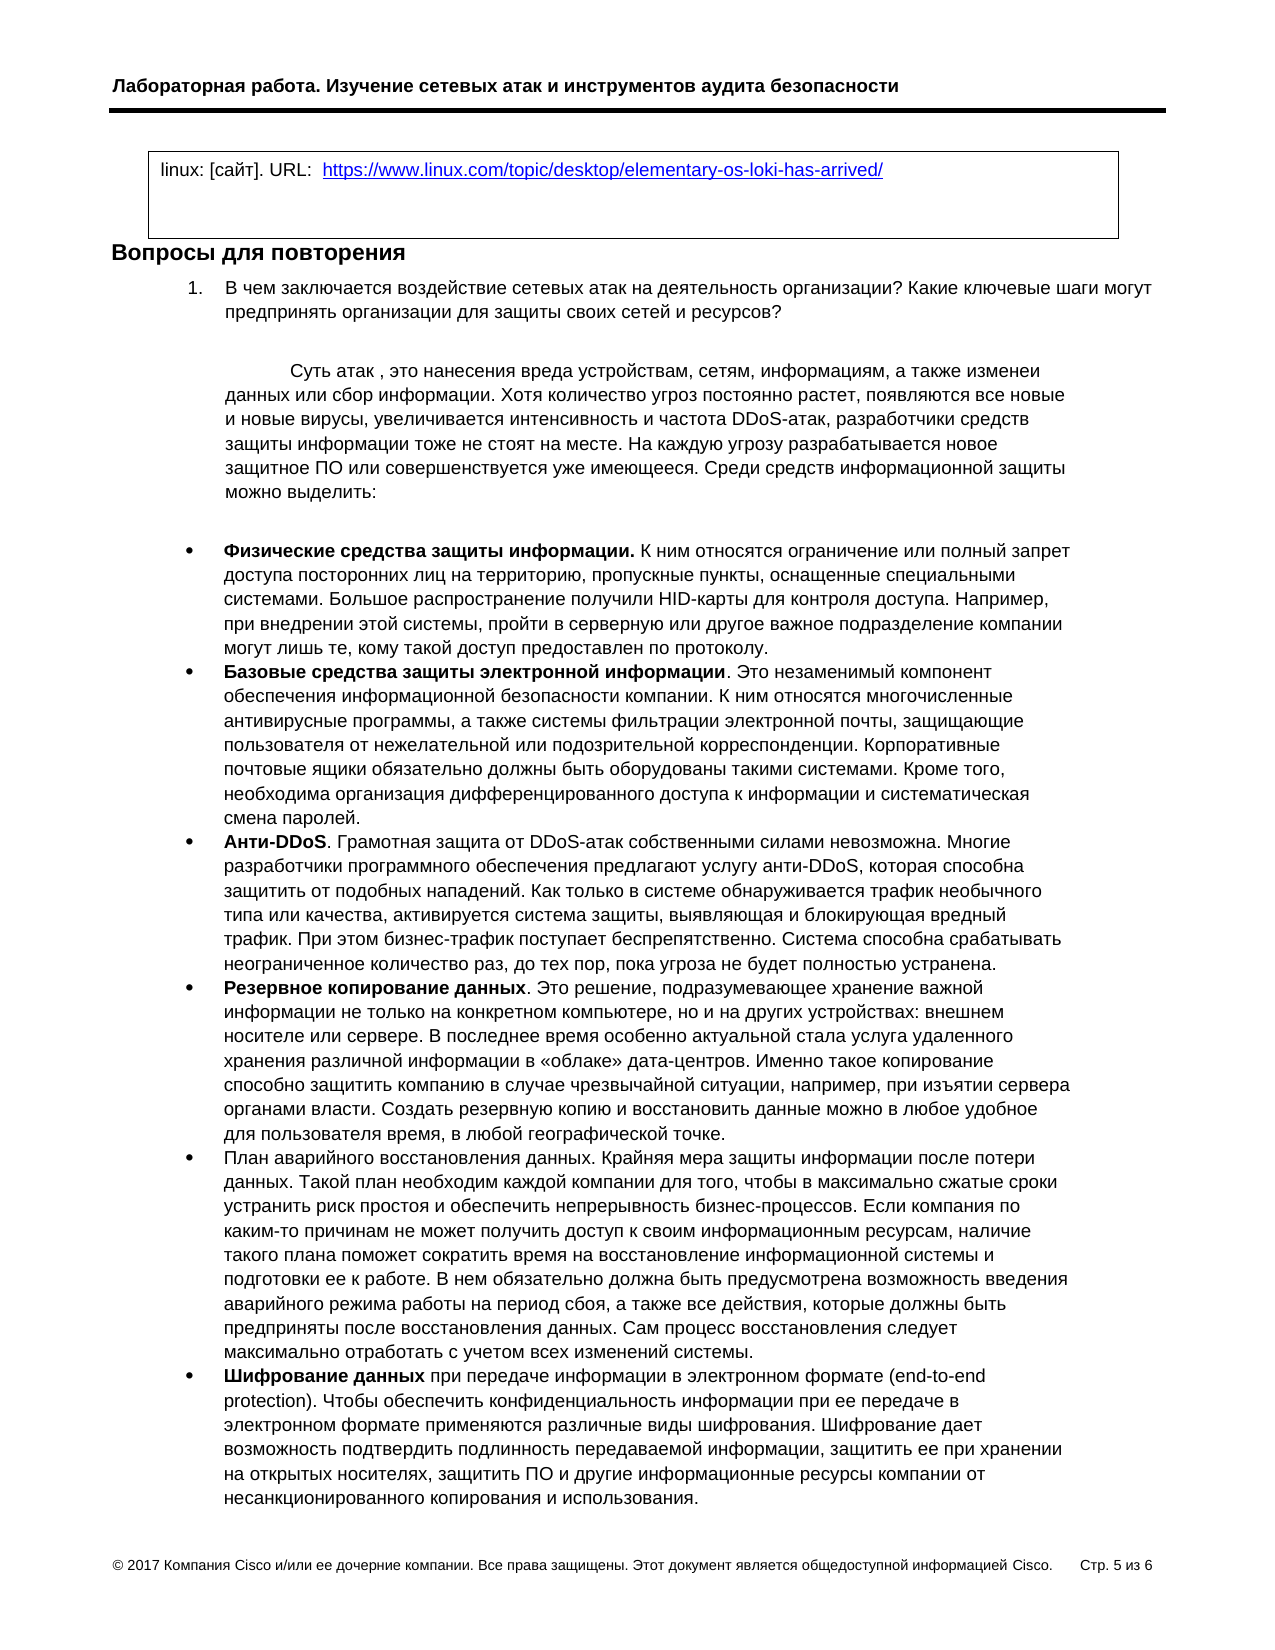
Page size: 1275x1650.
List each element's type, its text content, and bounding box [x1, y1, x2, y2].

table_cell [149, 152, 1118, 238]
list Шифрование данных при передаче информации в электронном формате (end-to-end protection). Чтобы обеспечить конфиденциальность информации при ее передаче в электронном формате применяются различные виды шифрования. Шифрование дает возможность подтвердить подлинность передаваемой информации, защитить ее при хранении на открытых носителях, защитить ПО и другие информационные ресурсы компании от несанкционированного копирования и использования. [186, 1365, 1072, 1508]
list План аварийного восстановления данных. Крайняя мера защиты информации после потери данных. Такой план необходим каждой компании для того, чтобы в максимально сжатые сроки устранить риск простоя и обеспечить непрерывность бизнес-процессов. Если компания по каким-то причинам не может получить доступ к своим информационным ресурсам, наличие такого плана поможет сократить время на восстановление информационной системы и подготовки ее к работе. В нем обязательно должна быть предусмотрена возможность введения аварийного режима работы на период сбоя, а также все действия, которые должны быть предприняты после восстановления данных. Сам процесс восстановления следует максимально отработать с учетом всех изменений системы. [186, 1147, 1072, 1362]
list Резервное копирование данных. Это решение, подразумевающее хранение важной информации не только на конкретном компьютере, но и на других устройствах: внешнем носителе или сервере. В последнее время особенно актуальной стала услуга удаленного хранения различной информации в «облаке» дата-центров. Именно такое копирование способно защитить компанию в случае чрезвычайной ситуации, например, при изъятии сервера органами власти. Создать резервную копию и восстановить данные можно в любое удобное для пользователя время, в любой географической точке. [186, 977, 1072, 1144]
list В чем заключается воздействие сетевых атак на деятельность организации? Какие ключевые шаги могут предпринять организации для защиты своих сетей и ресурсов? [187, 277, 1157, 323]
subtitle Вопросы для повторения [111, 239, 1157, 265]
list Базовые средства защиты электронной информации. Это незаменимый компонент обеспечения информационной безопасности компании. К ним относятся многочисленные антивирусные программы, а также системы фильтрации электронной почты, защищающие пользователя от нежелательной или подозрительной корреспонденции. Корпоративные почтовые ящики обязательно должны быть оборудованы такими системами. Кроме того, необходима организация дифференцированного доступа к информации и систематическая смена паролей. [186, 661, 1072, 828]
list Физические средства защиты информации. К ним относятся ограничение или полный запрет доступа посторонних лиц на территорию, пропускные пункты, оснащенные специальными системами. Большое распространение получили HID-карты для контроля доступа. Например, при внедрении этой системы, пройти в серверную или другое важное подразделение компании могут лишь те, кому такой доступ предоставлен по протоколу. [186, 539, 1072, 658]
list Анти-DDoS. Грамотная защита от DDoS-атак собственными силами невозможна. Многие разработчики программного обеспечения предлагают услугу анти-DDoS, которая способна защитить от подобных нападений. Как только в системе обнаруживается трафик необычного типа или качества, активируется система защиты, выявляющая и блокирующая вредный трафик. При этом бизнес-трафик поступает беспрепятственно. Система способна срабатывать неограниченное количество раз, до тех пор, пока угроза не будет полностью устранена. [186, 831, 1072, 974]
text Суть атак , это нанесения вреда устройствам, сетям, информациям, а также изменеи данных или сбор информации. Хотя количество угроз постоянно растет, появляются все новые и новые вирусы, увеличивается интенсивность и частота DDoS-атак, разработчики средств защиты информации тоже не стоят на месте. На каждую угрозу разрабатывается новое защитное ПО или совершенствуется уже имеющееся. Среди средств информационной защиты можно выделить: [225, 359, 1072, 502]
